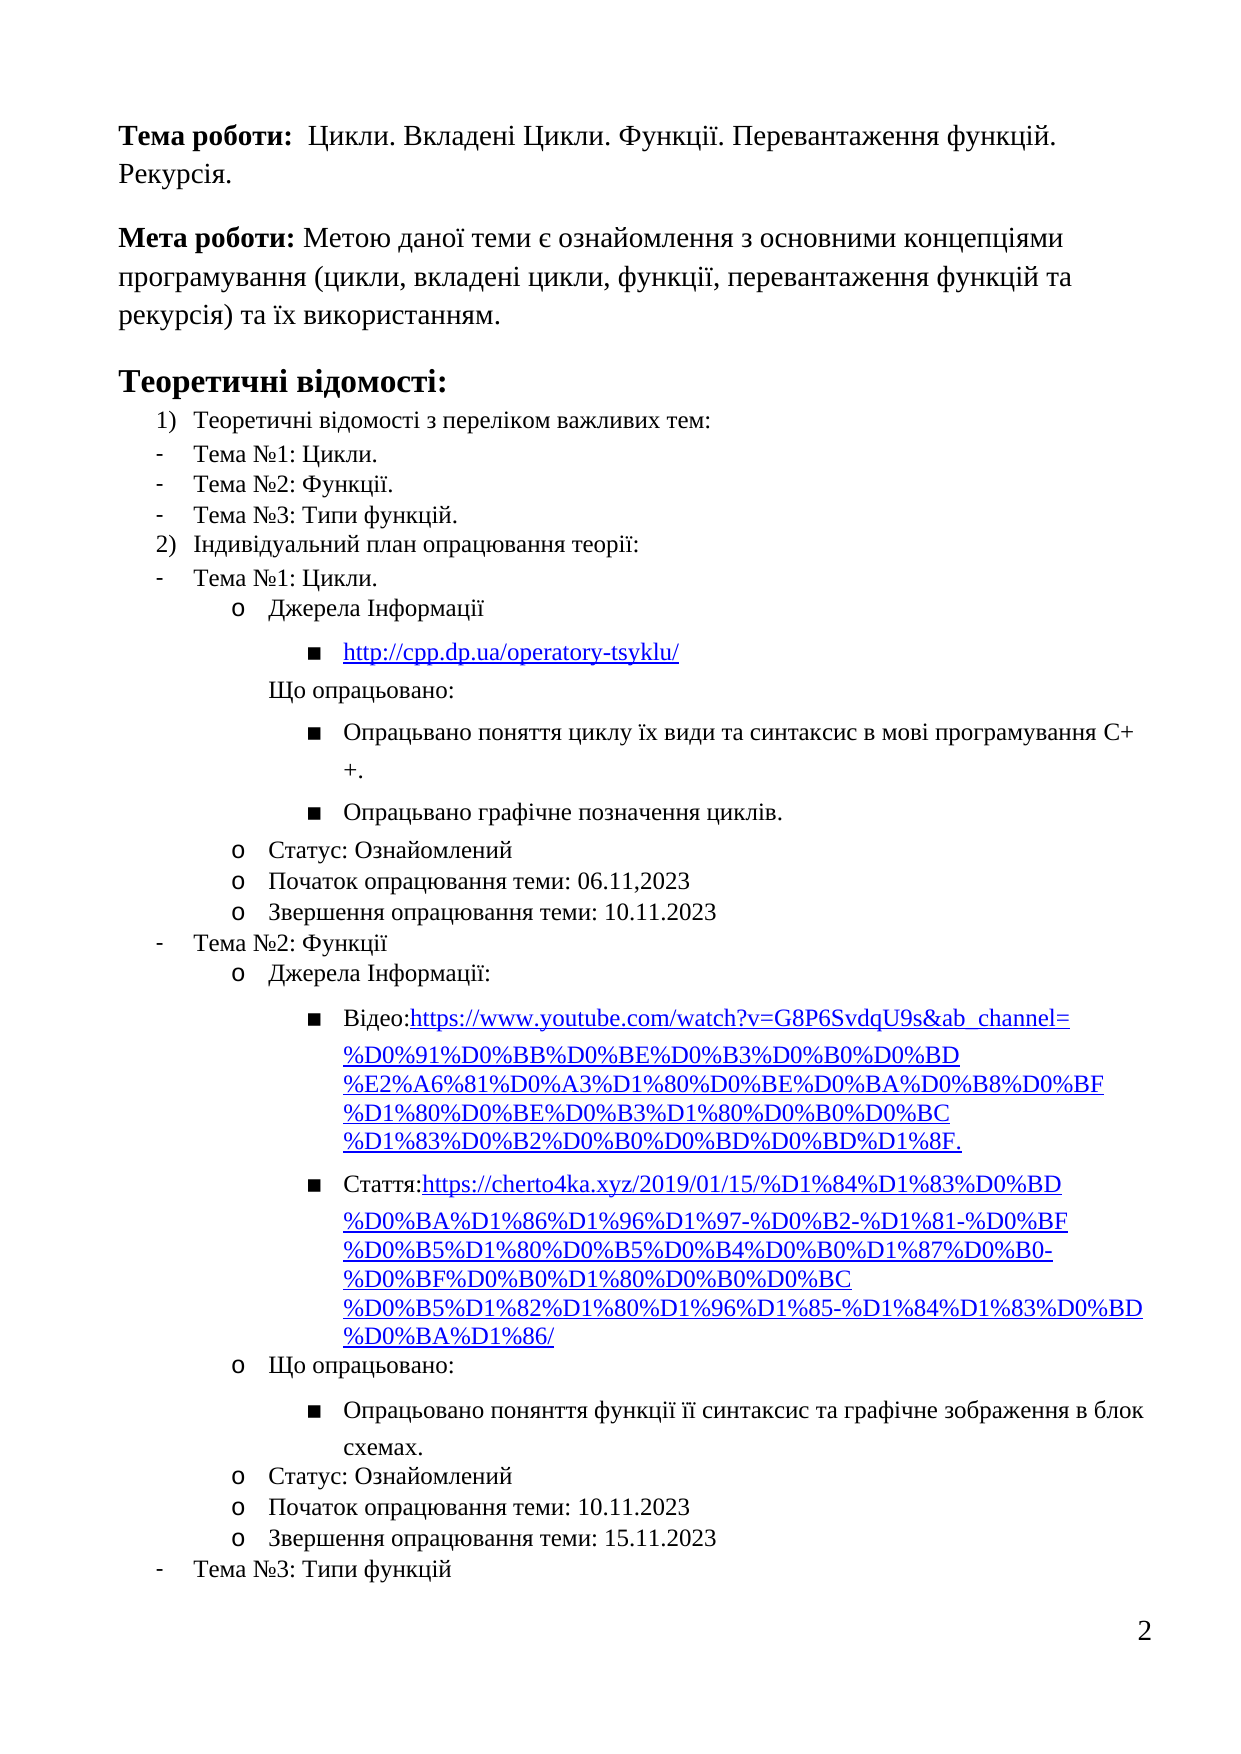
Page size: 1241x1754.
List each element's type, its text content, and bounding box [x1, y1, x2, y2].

list Опрацьвано поняття циклу їх види та синтаксис в мові програмування C++. [306, 704, 1152, 784]
list Теоретичні відомості з переліком важливих тем: [156, 405, 1152, 434]
list http://cpp.dp.ua/operatory-tsyklu/ [306, 624, 1152, 675]
list Опрацьовано понянття функції її синтаксис та графічне зображення в блок схемах. [306, 1381, 1152, 1461]
list Індивідуальний план опрацювання теорії: [156, 529, 1152, 558]
subtitle Тема роботи: Цикли. Вкладені Цикли. Функції. Перевантаження функцій. Рекурсія. [118, 118, 1152, 190]
list Початок опрацювання теми: 10.11.2023 [231, 1492, 1152, 1523]
list Тема №1: Цикли. [156, 562, 1152, 593]
list Статус: Ознайомлений [231, 835, 1152, 866]
subtitle Теоретичні відомості: [118, 361, 1152, 399]
list Тема №2: Функції. [156, 468, 1152, 499]
list Джерела Інформації [231, 593, 1152, 624]
list Відео:https://www.youtube.com/watch?v=G8P6SvdqU9s&ab_channel=%D0%91%D0%BB%D0%BE%D0%B3%D0%B0%D0%BD%E2%A6%81%D0%A3%D1%80%D0%BE%D0%BA%D0%B8%D0%BF%D1%80%D0%BE%D0%B3%D1%80%D0%B0%D0%BC%D1%83%D0%B2%D0%B0%D0%BD%D0%BD%D1%8F. [306, 989, 1152, 1155]
subtitle Мета роботи: Метою даної теми є ознайомлення з основними концепціями програмування (цикли, вкладені цикли, функції, перевантаження функцій та рекурсія) та їх використанням. [118, 220, 1152, 331]
list Звершення опрацювання теми: 10.11.2023 [231, 897, 1152, 928]
list Джерела Інформації: [231, 958, 1152, 989]
list Статус: Ознайомлений [231, 1461, 1152, 1492]
list Стаття:https://cherto4ka.xyz/2019/01/15/%D1%84%D1%83%D0%BD%D0%BA%D1%86%D1%96%D1%97-%D0%B2-%D1%81-%D0%BF%D0%B5%D1%80%D0%B5%D0%B4%D0%B0%D1%87%D0%B0-%D0%BF%D0%B0%D1%80%D0%B0%D0%BC%D0%B5%D1%82%D1%80%D1%96%D1%85-%D1%84%D1%83%D0%BD%D0%BA%D1%86/ [306, 1155, 1152, 1350]
list Початок опрацювання теми: 06.11,2023 [231, 866, 1152, 897]
list Звершення опрацювання теми: 15.11.2023 [231, 1523, 1152, 1553]
list Тема №2: Функції [156, 928, 1152, 958]
list Що опрацьовано: [231, 1350, 1152, 1381]
text Що опрацьовано: [268, 675, 1152, 704]
list Тема №3: Типи функцій. [156, 499, 1152, 529]
list Опрацьвано графічне позначення циклів. [306, 784, 1152, 835]
list Тема №3: Типи функцій [156, 1553, 1152, 1584]
list Тема №1: Цикли. [156, 438, 1152, 468]
